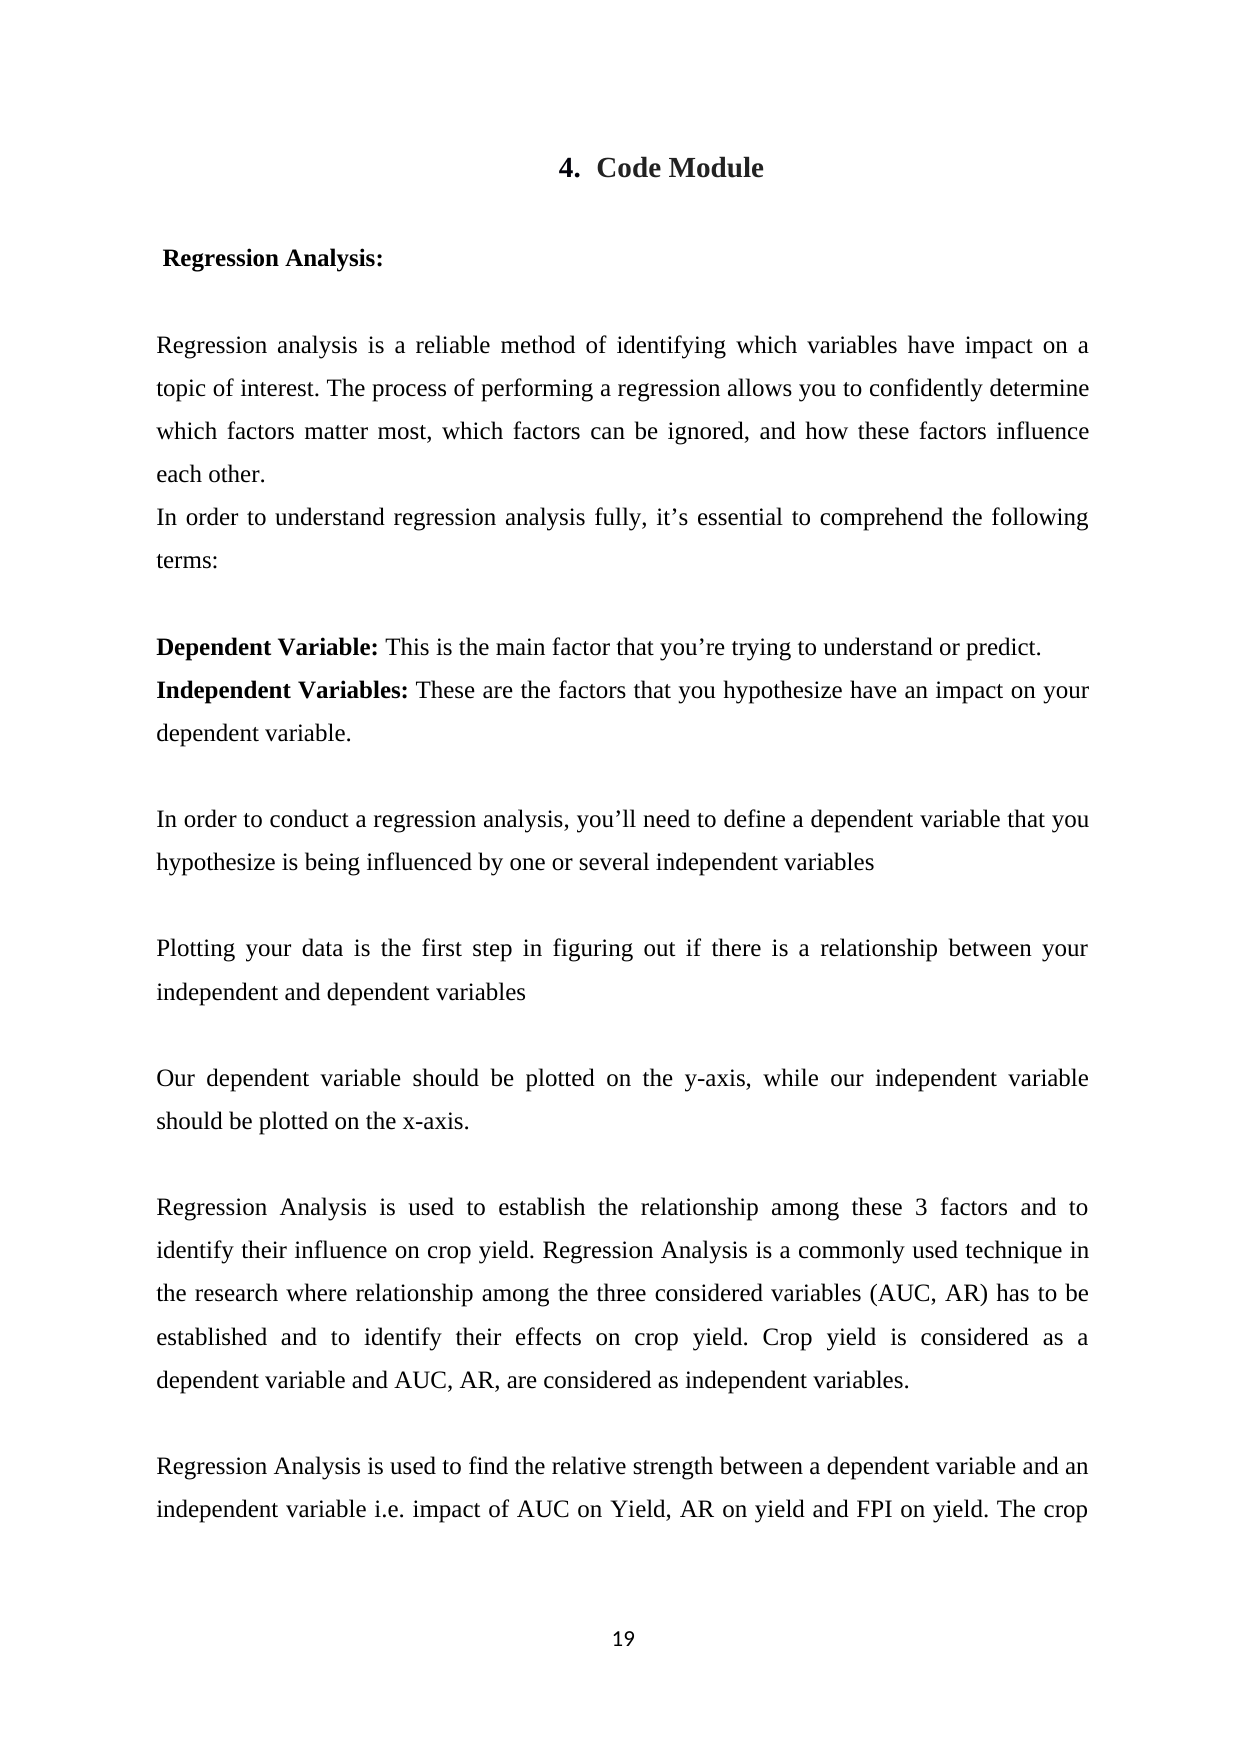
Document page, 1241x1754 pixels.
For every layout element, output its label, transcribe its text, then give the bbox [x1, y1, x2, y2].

text Regression analysis is a reliable method of identifying which variables have impact on a topic of interest. The process of performing a regression allows you to confidently determine which factors matter most, which factors can be ignored, and how these factors influence each other. [156, 330, 1090, 488]
text Regression Analysis: [156, 243, 1090, 272]
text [156, 1451, 1090, 1523]
text Plotting your data is the first step in figuring out if there is a relationship between your independent and dependent variables [156, 933, 1090, 1005]
text Dependent Variable: This is the main factor that you’re trying to understand or predict. [156, 632, 1090, 660]
text In order to conduct a regression analysis, you’ll need to define a dependent variable that you hypothesize is being influenced by one or several independent variables [156, 833, 1090, 876]
text In order to understand regression analysis fully, it’s essential to comprehend the following terms: [156, 502, 1090, 574]
text Independent Variables: These are the factors that you hypothesize have an impact on your dependent variable. [156, 675, 1090, 747]
text Our dependent variable should be plotted on the y-axis, while our independent variable should be plotted on the x-axis. [156, 1063, 1090, 1135]
text Regression Analysis is used to establish the relationship among these 3 factors and to identify their influence on crop yield. Regression Analysis is a commonly used technique in the research where relationship among the three considered variables (AUC, AR) has to be established and to identify their effects on crop yield. Crop yield is considered as a dependent variable and AUC, AR, are considered as independent variables. [156, 1192, 1090, 1393]
list Code Module [232, 150, 1090, 183]
